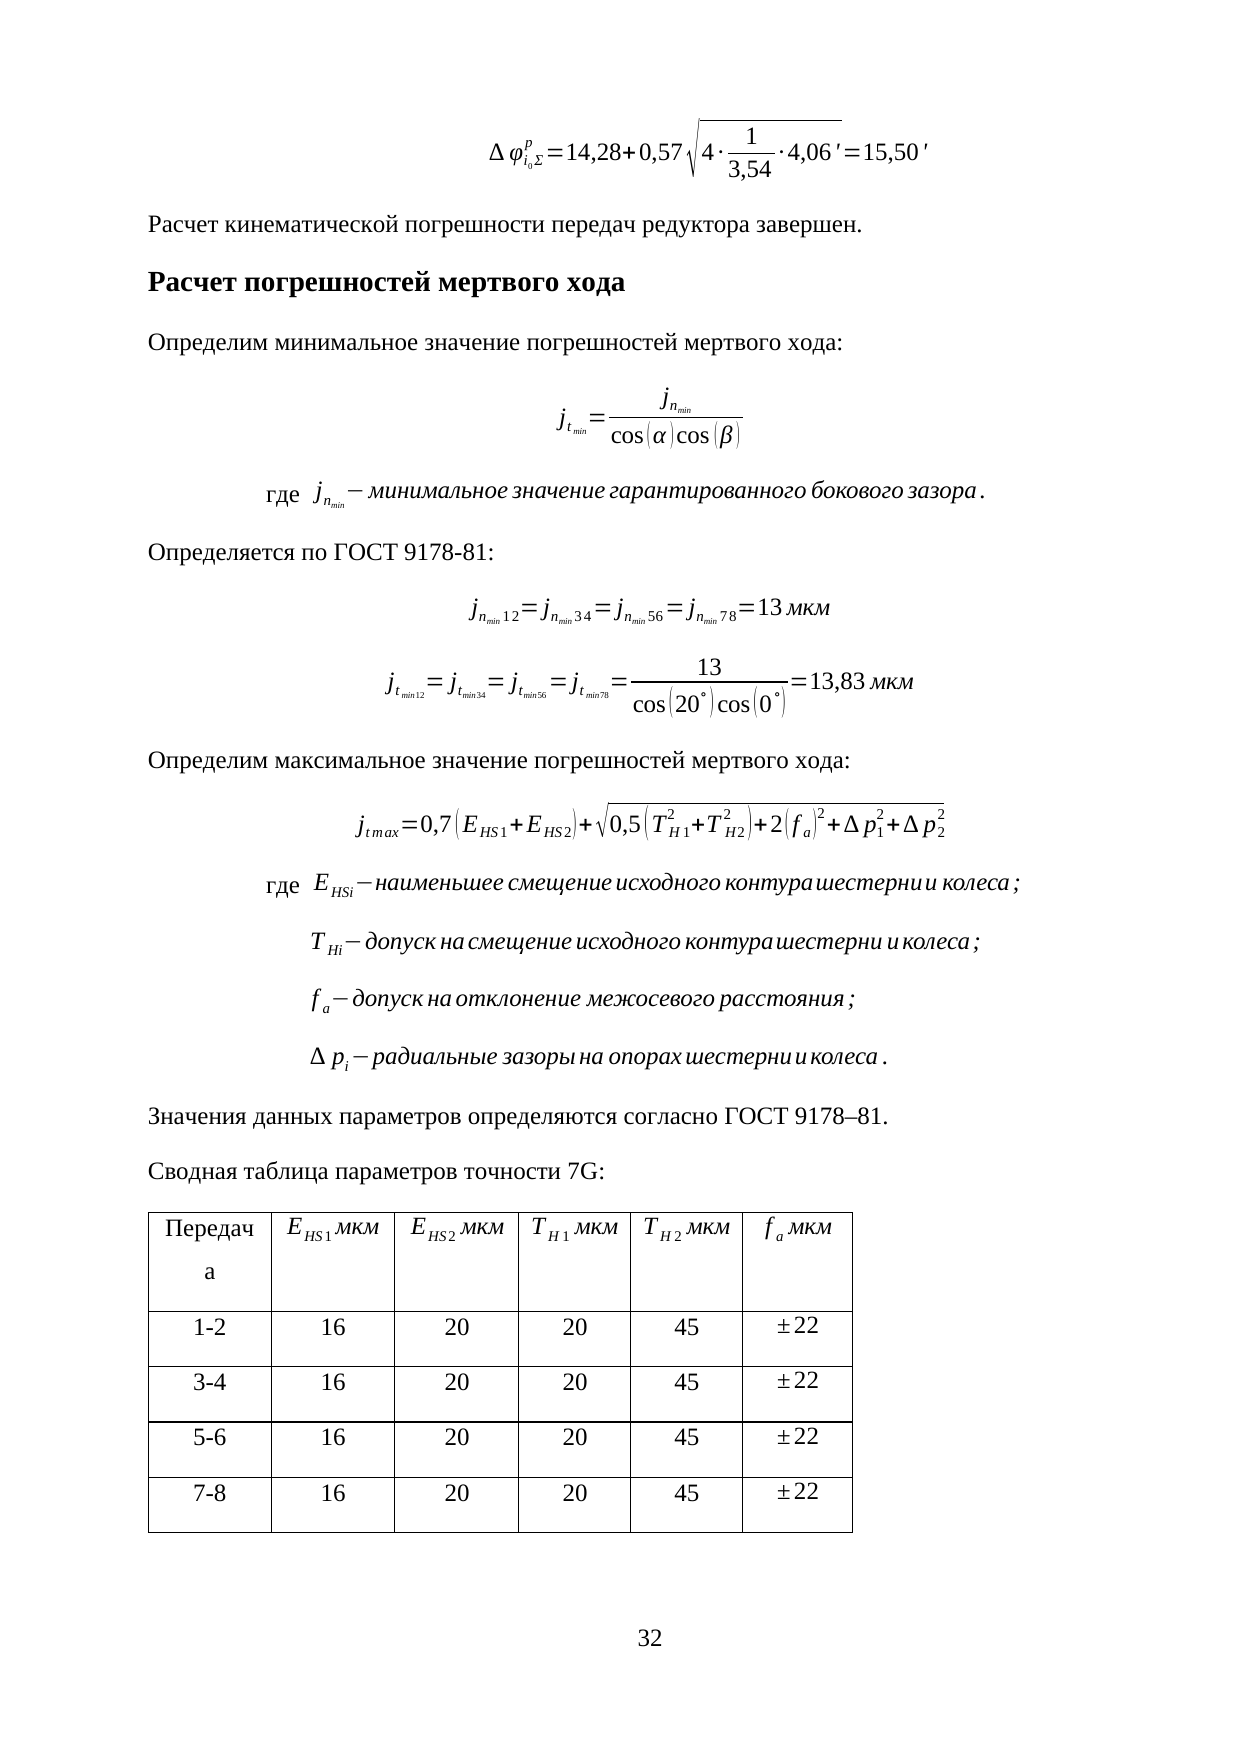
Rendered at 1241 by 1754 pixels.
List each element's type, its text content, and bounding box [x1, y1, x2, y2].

text Определим максимальное значение погрешностей мертвого хода: [148, 745, 1152, 774]
table_cell [743, 1423, 852, 1477]
table_cell 20 [395, 1312, 518, 1366]
table_header [743, 1213, 852, 1311]
table_header [272, 1213, 394, 1311]
table_cell 3-4 [149, 1367, 271, 1421]
table_header [631, 1213, 742, 1311]
table_cell 20 [395, 1478, 518, 1532]
table_cell [743, 1312, 852, 1366]
table_cell 5-6 [149, 1423, 271, 1477]
table_cell 45 [631, 1423, 742, 1477]
text Сводная таблица параметров точности 7G: [148, 1156, 1152, 1185]
table_header Передача [149, 1213, 271, 1311]
table_cell 16 [272, 1423, 394, 1477]
table_cell 1-2 [149, 1312, 271, 1366]
table_header [395, 1213, 518, 1311]
table_cell 16 [272, 1367, 394, 1421]
text Расчет кинематической погрешности передач редуктора завершен. [148, 209, 1152, 237]
table_cell 45 [631, 1367, 742, 1421]
table_cell 20 [519, 1367, 630, 1421]
text где [266, 869, 1152, 900]
table_cell [743, 1367, 852, 1421]
text Определяется по ГОСТ 9178-81: [148, 537, 1152, 566]
table_cell 20 [519, 1312, 630, 1366]
table_cell 45 [631, 1312, 742, 1366]
table_cell 16 [272, 1478, 394, 1532]
text Определим минимальное значение погрешностей мертвого хода: [148, 327, 1152, 356]
table_cell 7-8 [149, 1478, 271, 1532]
table_cell 20 [395, 1367, 518, 1421]
table_cell 20 [519, 1478, 630, 1532]
text Значения данных параметров определяются согласно ГОСТ 9178–81. [148, 1101, 1152, 1129]
table_cell [743, 1478, 852, 1532]
table_cell 45 [631, 1478, 742, 1532]
table_cell 20 [395, 1423, 518, 1477]
table_header [519, 1213, 630, 1311]
text где [266, 477, 1152, 511]
table_cell 20 [519, 1423, 630, 1477]
table_cell 16 [272, 1312, 394, 1366]
text Расчет погрешностей мертвого хода [148, 264, 1152, 298]
